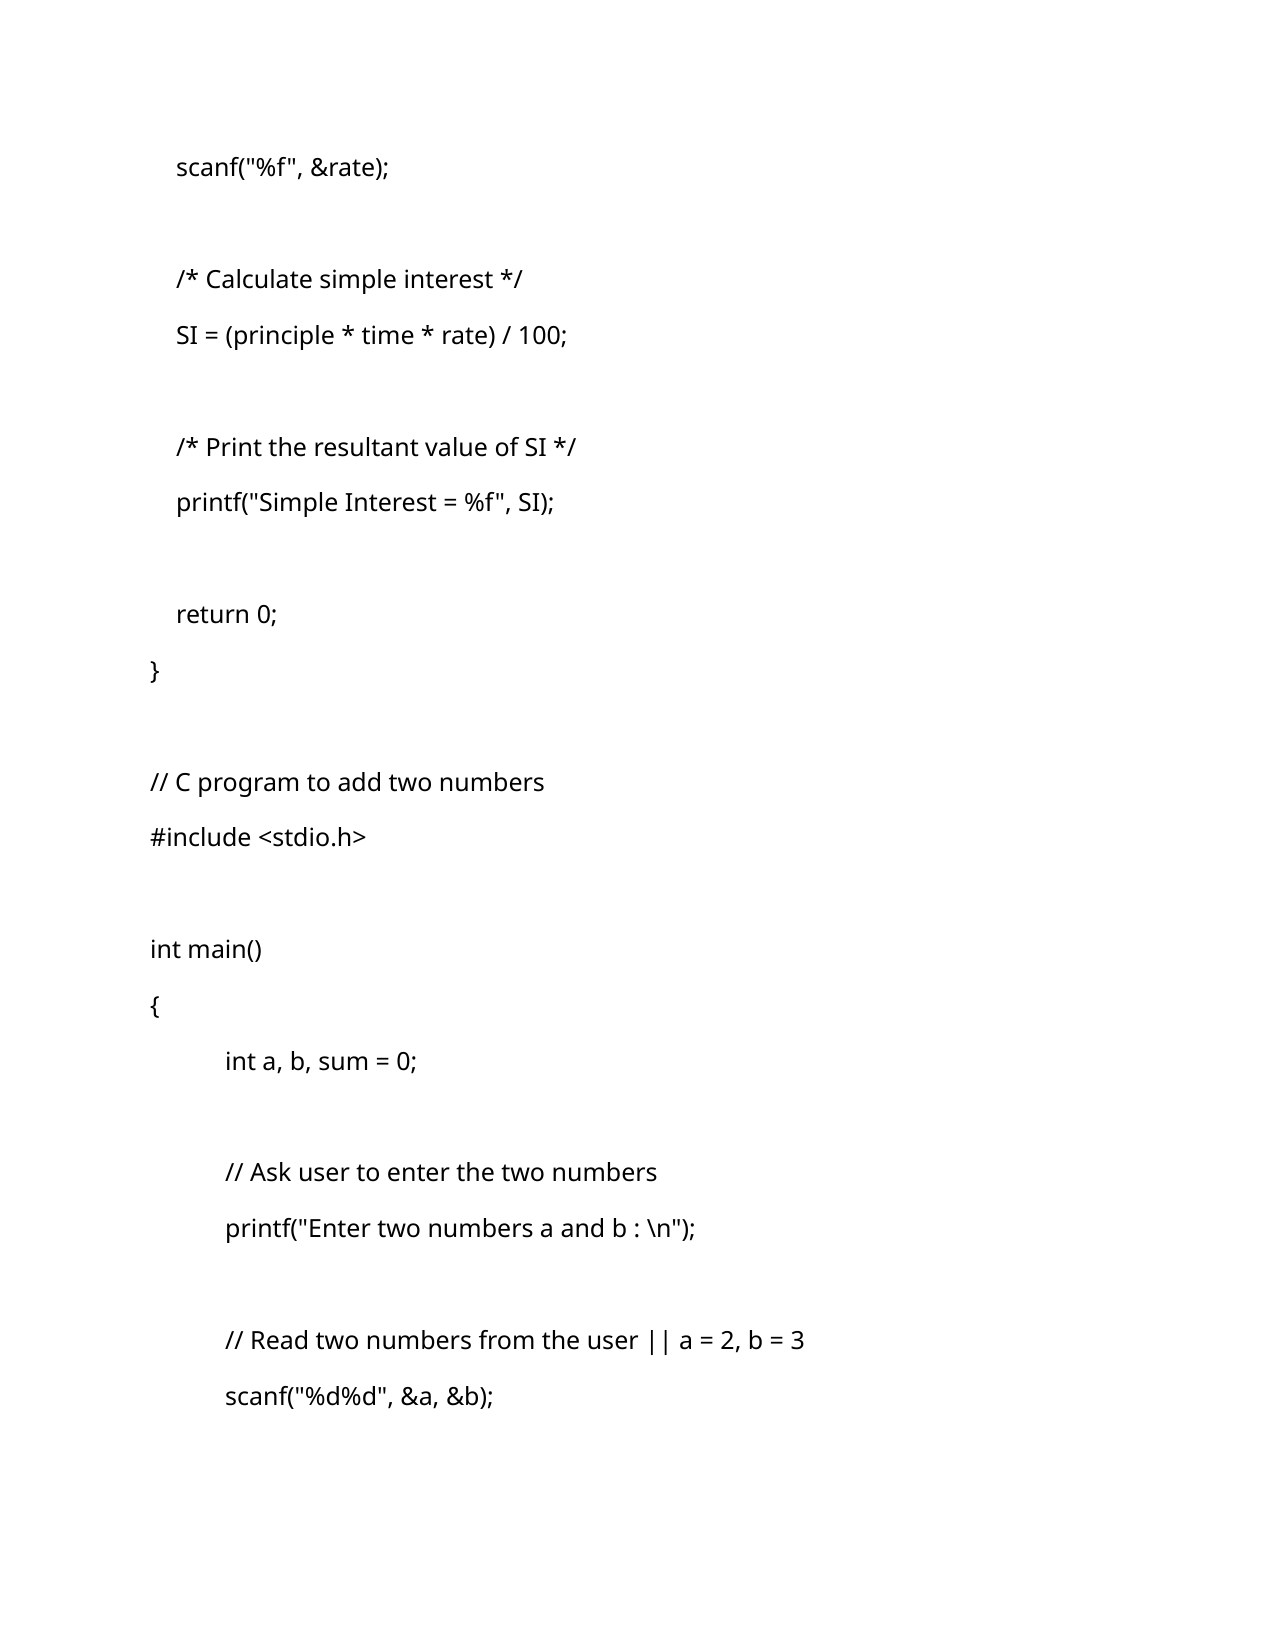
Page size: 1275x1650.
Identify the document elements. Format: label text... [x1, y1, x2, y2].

text scanf("%f", &rate); [150, 150, 1125, 184]
text SI = (principle * time * rate) / 100; [150, 317, 1125, 352]
text /* Print the resultant value of SI */ [150, 429, 1125, 463]
text scanf("%d%d", &a, &b); [150, 1378, 1125, 1412]
text } [150, 652, 1125, 687]
text printf("Enter two numbers a and b : \n"); [150, 1211, 1125, 1245]
text printf("Simple Interest = %f", SI); [150, 485, 1125, 519]
text { [150, 987, 1125, 1022]
text int main() [150, 932, 1125, 966]
text /* Calculate simple interest */ [150, 262, 1125, 296]
text // C program to add two numbers [150, 764, 1125, 798]
text #include <stdio.h> [150, 820, 1125, 854]
text int a, b, sum = 0; [150, 1043, 1125, 1077]
text // Read two numbers from the user || a = 2, b = 3 [150, 1322, 1125, 1357]
text // Ask user to enter the two numbers [150, 1155, 1125, 1189]
text return 0; [150, 597, 1125, 631]
